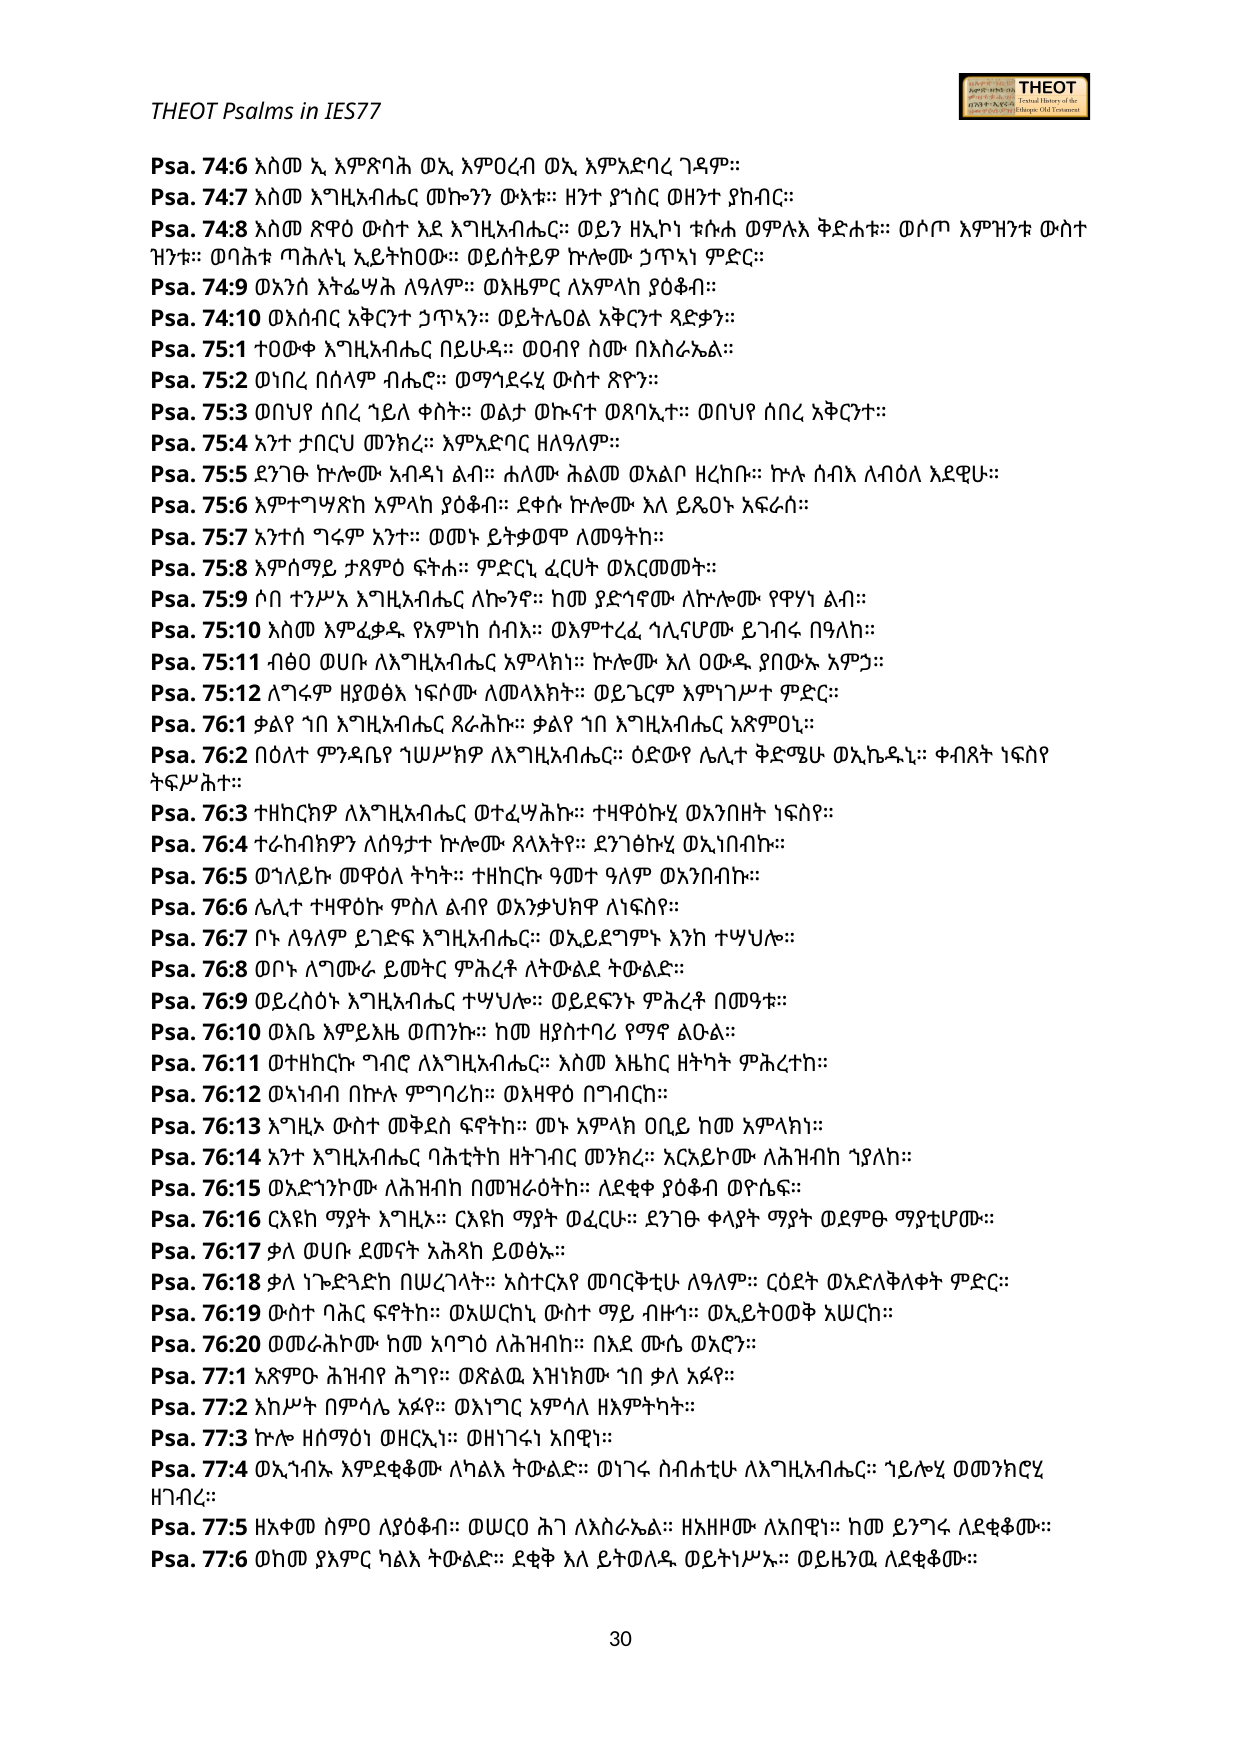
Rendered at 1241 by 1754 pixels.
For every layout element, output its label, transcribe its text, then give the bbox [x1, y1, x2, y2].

text Psa. 74:9 ወአንሰ እትፌሣሕ ለዓለም። ወእዜምር ለአምላከ ያዕቆብ። [150, 270, 1090, 302]
text Psa. 75:11 ብፅዐ ወሀቡ ለእግዚአብሔር አምላክነ። ኵሎሙ እለ ዐውዱ ያበውኡ አምኃ። [150, 645, 1090, 677]
text Psa. 75:12 ለግሩም ዘያወፅእ ነፍሶሙ ለመላእክት። ወይጌርም እምነገሥተ ምድር። [150, 677, 1090, 708]
text Psa. 76:13 እግዚኦ ውስተ መቅደስ ፍኖትከ። መኑ አምላክ ዐቢይ ከመ አምላክነ። [150, 1109, 1090, 1141]
text Psa. 74:8 እስመ ጽዋዕ ውስተ እደ እግዚአብሔር። ወይን ዘኢኮነ ቱሱሐ ወምሉእ ቅድሐቱ። ወሶጦ እምዝንቱ ውስተ ዝንቱ። ወባሕቱ ጣሕሉኒ ኢይትከዐው። ወይሰትይዎ ኵሎሙ ኃጥኣነ ምድር። [150, 212, 1090, 270]
text Psa. 76:11 ወተዘከርኩ ግብሮ ለእግዚአብሔር። እስመ እዜከር ዘትካት ምሕረተከ። [150, 1047, 1090, 1078]
text Psa. 76:20 ወመራሕኮሙ ከመ አባግዕ ለሕዝብከ። በእደ ሙሴ ወአሮን። [150, 1328, 1090, 1359]
text Psa. 74:6 እስመ ኢ እምጽባሕ ወኢ እምዐረብ ወኢ እምአድባረ ገዳም። [150, 150, 1090, 181]
text Psa. 76:14 አንተ እግዚአብሔር ባሕቲትከ ዘትገብር መንክረ። አርአይኮሙ ለሕዝብከ ኀያለከ። [150, 1141, 1090, 1172]
text Psa. 76:9 ወይረስዕኑ እግዚአብሔር ተሣህሎ። ወይደፍንኑ ምሕረቶ በመዓቱ። [150, 984, 1090, 1016]
text Psa. 76:3 ተዘከርክዎ ለእግዚአብሔር ወተፈሣሕኩ። ተዛዋዕኩሂ ወአንበዘት ነፍስየ። [150, 797, 1090, 828]
picture [958, 73, 1091, 120]
text Psa. 75:9 ሶበ ተንሥአ እግዚአብሔር ለኰንኖ። ከመ ያድኅኖሙ ለኵሎሙ የዋሃነ ልብ። [150, 583, 1090, 614]
text Psa. 75:5 ደንገፁ ኵሎሙ አብዳነ ልብ። ሐለሙ ሕልመ ወአልቦ ዘረከቡ። ኵሉ ሰብእ ለብዕለ እደዊሁ። [150, 458, 1090, 489]
text Psa. 76:19 ውስተ ባሕር ፍኖትከ። ወአሠርከኒ ውስተ ማይ ብዙኅ። ወኢይትዐወቅ አሠርከ። [150, 1297, 1090, 1328]
text Psa. 75:6 እምተግሣጽከ አምላከ ያዕቆብ። ደቀሱ ኵሎሙ እለ ይጼዐኑ አፍራሰ። [150, 489, 1090, 520]
text Psa. 74:10 ወእሰብር አቅርንተ ኃጥኣን። ወይትሌዐል አቅርንተ ጻድቃን። [150, 302, 1090, 333]
text Psa. 76:5 ወኀለይኩ መዋዕለ ትካት። ተዘከርኩ ዓመተ ዓለም ወአንበብኩ። [150, 859, 1090, 891]
text Psa. 76:2 በዕለተ ምንዳቤየ ኀሠሥክዎ ለእግዚአብሔር። ዕድውየ ሌሊተ ቅድሜሁ ወኢኬዱኒ። ቀብጸት ነፍስየ ትፍሥሕተ። [150, 739, 1090, 797]
text Psa. 77:2 እከሥት በምሳሌ አፉየ። ወእነግር አምሳለ ዘእምትካት። [150, 1391, 1090, 1422]
text Psa. 75:10 እስመ እምፈቃዱ የአምነከ ሰብእ። ወእምተረፈ ኅሊናሆሙ ይገብሩ በዓለከ። [150, 614, 1090, 645]
text Psa. 77:3 ኵሎ ዘሰማዕነ ወዘርኢነ። ወዘነገሩነ አበዊነ። [150, 1422, 1090, 1453]
text Psa. 76:4 ተራከብክዎን ለሰዓታተ ኵሎሙ ጸላእትየ። ደንገፅኩሂ ወኢነበብኩ። [150, 828, 1090, 859]
text Psa. 76:6 ሌሊተ ተዛዋዕኩ ምስለ ልብየ ወአንቃህክዋ ለነፍስየ። [150, 891, 1090, 922]
text Psa. 75:3 ወበህየ ሰበረ ኀይለ ቀስት። ወልታ ወኲናተ ወጸባኢተ። ወበህየ ሰበረ አቅርንተ። [150, 395, 1090, 427]
text Psa. 76:17 ቃለ ወሀቡ ደመናት አሕጻከ ይወፅኡ። [150, 1234, 1090, 1266]
text Psa. 75:7 አንተሰ ግሩም አንተ። ወመኑ ይትቃወሞ ለመዓትከ። [150, 520, 1090, 552]
text Psa. 75:1 ተዐውቀ እግዚአብሔር በይሁዳ። ወዐብየ ስሙ በእስራኤል። [150, 333, 1090, 364]
text Psa. 77:6 ወከመ ያእምር ካልእ ትውልድ። ደቂቅ እለ ይትወለዱ ወይትነሥኡ። ወይዜንዉ ለደቂቆሙ። [150, 1542, 1090, 1574]
text Psa. 77:1 አጽምዑ ሕዝብየ ሕግየ። ወጽልዉ እዝነክሙ ኀበ ቃለ አፉየ። [150, 1359, 1090, 1391]
text Psa. 76:15 ወአድኀንኮሙ ለሕዝብከ በመዝራዕትከ። ለደቂቀ ያዕቆብ ወዮሴፍ። [150, 1172, 1090, 1203]
text Psa. 76:18 ቃለ ነጐድጓድከ በሠረገላት። አስተርአየ መባርቅቲሁ ለዓለም። ርዕደት ወአድለቅለቀት ምድር። [150, 1266, 1090, 1297]
text Psa. 74:7 እስመ እግዚአብሔር መኰንን ውእቱ። ዘንተ ያኀስር ወዘንተ ያከብር። [150, 181, 1090, 212]
text Psa. 75:4 አንተ ታበርህ መንክረ። እምአድባር ዘለዓለም። [150, 427, 1090, 458]
text Psa. 77:4 ወኢኀብኡ እምደቂቆሙ ለካልእ ትውልድ። ወነገሩ ስብሐቲሁ ለእግዚአብሔር። ኀይሎሂ ወመንክሮሂ ዘገብረ። [150, 1453, 1090, 1511]
text Psa. 76:1 ቃልየ ኀበ እግዚአብሔር ጸራሕኩ። ቃልየ ኀበ እግዚአብሔር አጽምዐኒ። [150, 708, 1090, 739]
text Psa. 75:8 እምሰማይ ታጸምዕ ፍትሐ። ምድርኒ ፈርሀት ወአርመመት። [150, 552, 1090, 583]
text Psa. 76:7 ቦኑ ለዓለም ይገድፍ እግዚአብሔር። ወኢይደግምኑ እንከ ተሣህሎ። [150, 922, 1090, 953]
text Psa. 75:2 ወነበረ በሰላም ብሔሮ። ወማኅደሩሂ ውስተ ጽዮን። [150, 364, 1090, 395]
text Psa. 76:12 ወኣነብብ በኵሉ ምግባሪከ። ወእዛዋዕ በግብርከ። [150, 1078, 1090, 1109]
text Psa. 76:16 ርእዩከ ማያት እግዚኦ። ርእዩከ ማያት ወፈርሁ። ደንገፁ ቀላያት ማያት ወደምፁ ማያቲሆሙ። [150, 1203, 1090, 1234]
text Psa. 76:8 ወቦኑ ለግሙራ ይመትር ምሕረቶ ለትውልደ ትውልድ። [150, 953, 1090, 984]
text Psa. 77:5 ዘአቀመ ስምዐ ለያዕቆብ። ወሠርዐ ሕገ ለእስራኤል። ዘአዘዞሙ ለአበዊነ። ከመ ይንግሩ ለደቂቆሙ። [150, 1511, 1090, 1542]
text Psa. 76:10 ወእቤ እምይእዜ ወጠንኩ። ከመ ዘያስተባሪ የማኖ ልዑል። [150, 1016, 1090, 1047]
